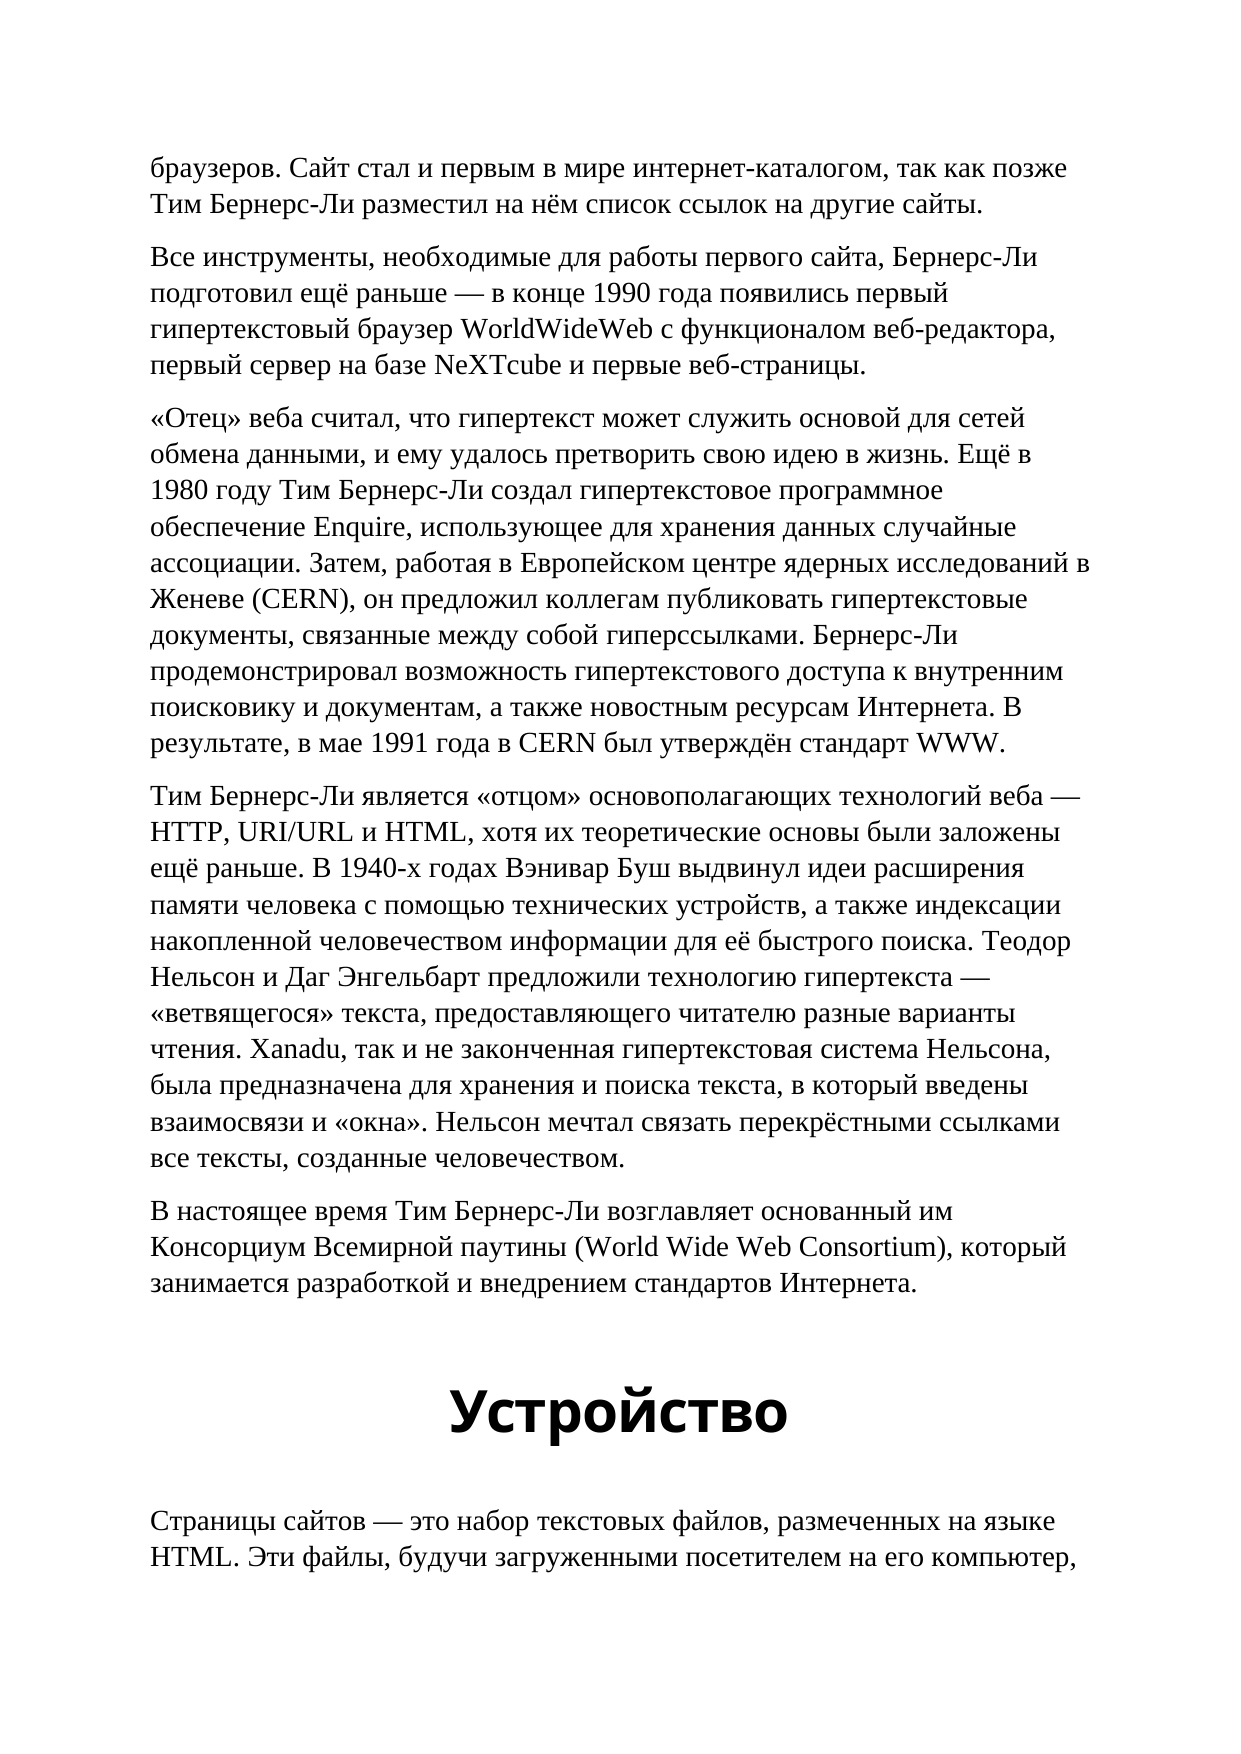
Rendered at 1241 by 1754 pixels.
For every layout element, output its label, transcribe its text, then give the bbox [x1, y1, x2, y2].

title Устройство [150, 1371, 1090, 1450]
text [150, 1503, 1090, 1572]
text «Отец» веба считал, что гипертекст может служить основой для сетей обмена данными, и ему удалось претворить свою идею в жизнь. Ещё в 1980 году Тим Бернерс-Ли создал гипертекстовое программное обеспечение Enquire, использующее для хранения данных случайные ассоциации. Затем, работая в Европейском центре ядерных исследований в Женеве (CERN), он предложил коллегам публиковать гипертекстовые документы, связанные между собой гиперссылками. Бернерс-Ли продемонстрировал возможность гипертекстового доступа к внутренним поисковику и документам, а также новостным ресурсам Интернета. В результате, в мае 1991 года в CERN был утверждён стандарт WWW. [150, 400, 1090, 759]
text Все инструменты, необходимые для работы первого сайта, Бернерс-Ли подготовил ещё раньше — в конце 1990 года появились первый гипертекстовый браузер WorldWideWeb с функционалом веб-редактора, первый сервер на базе NeXTcube и первые веб-страницы. [150, 239, 1090, 381]
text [150, 150, 1090, 220]
text Тим Бернерс-Ли является «отцом» основополагающих технологий веба — HTTP, URI/URL и HTML, хотя их теоретические основы были заложены ещё раньше. В 1940-х годах Вэнивар Буш выдвинул идеи расширения памяти человека с помощью технических устройств, а также индексации накопленной человечеством информации для её быстрого поиска. Теодор Нельсон и Даг Энгельбарт предложили технологию гипертекста — «ветвящегося» текста, предоставляющего читателю разные варианты чтения. Xanadu, так и не законченная гипертекстовая система Нельсона, была предназначена для хранения и поиска текста, в который введены взаимосвязи и «окна». Нельсон мечтал связать перекрёстными ссылками все тексты, созданные человечеством. [150, 778, 1090, 1173]
text В настоящее время Тим Бернерс-Ли возглавляет основанный им Консорциум Всемирной паутины (World Wide Web Consortium), который занимается разработкой и внедрением стандартов Интернета. [150, 1193, 1090, 1298]
